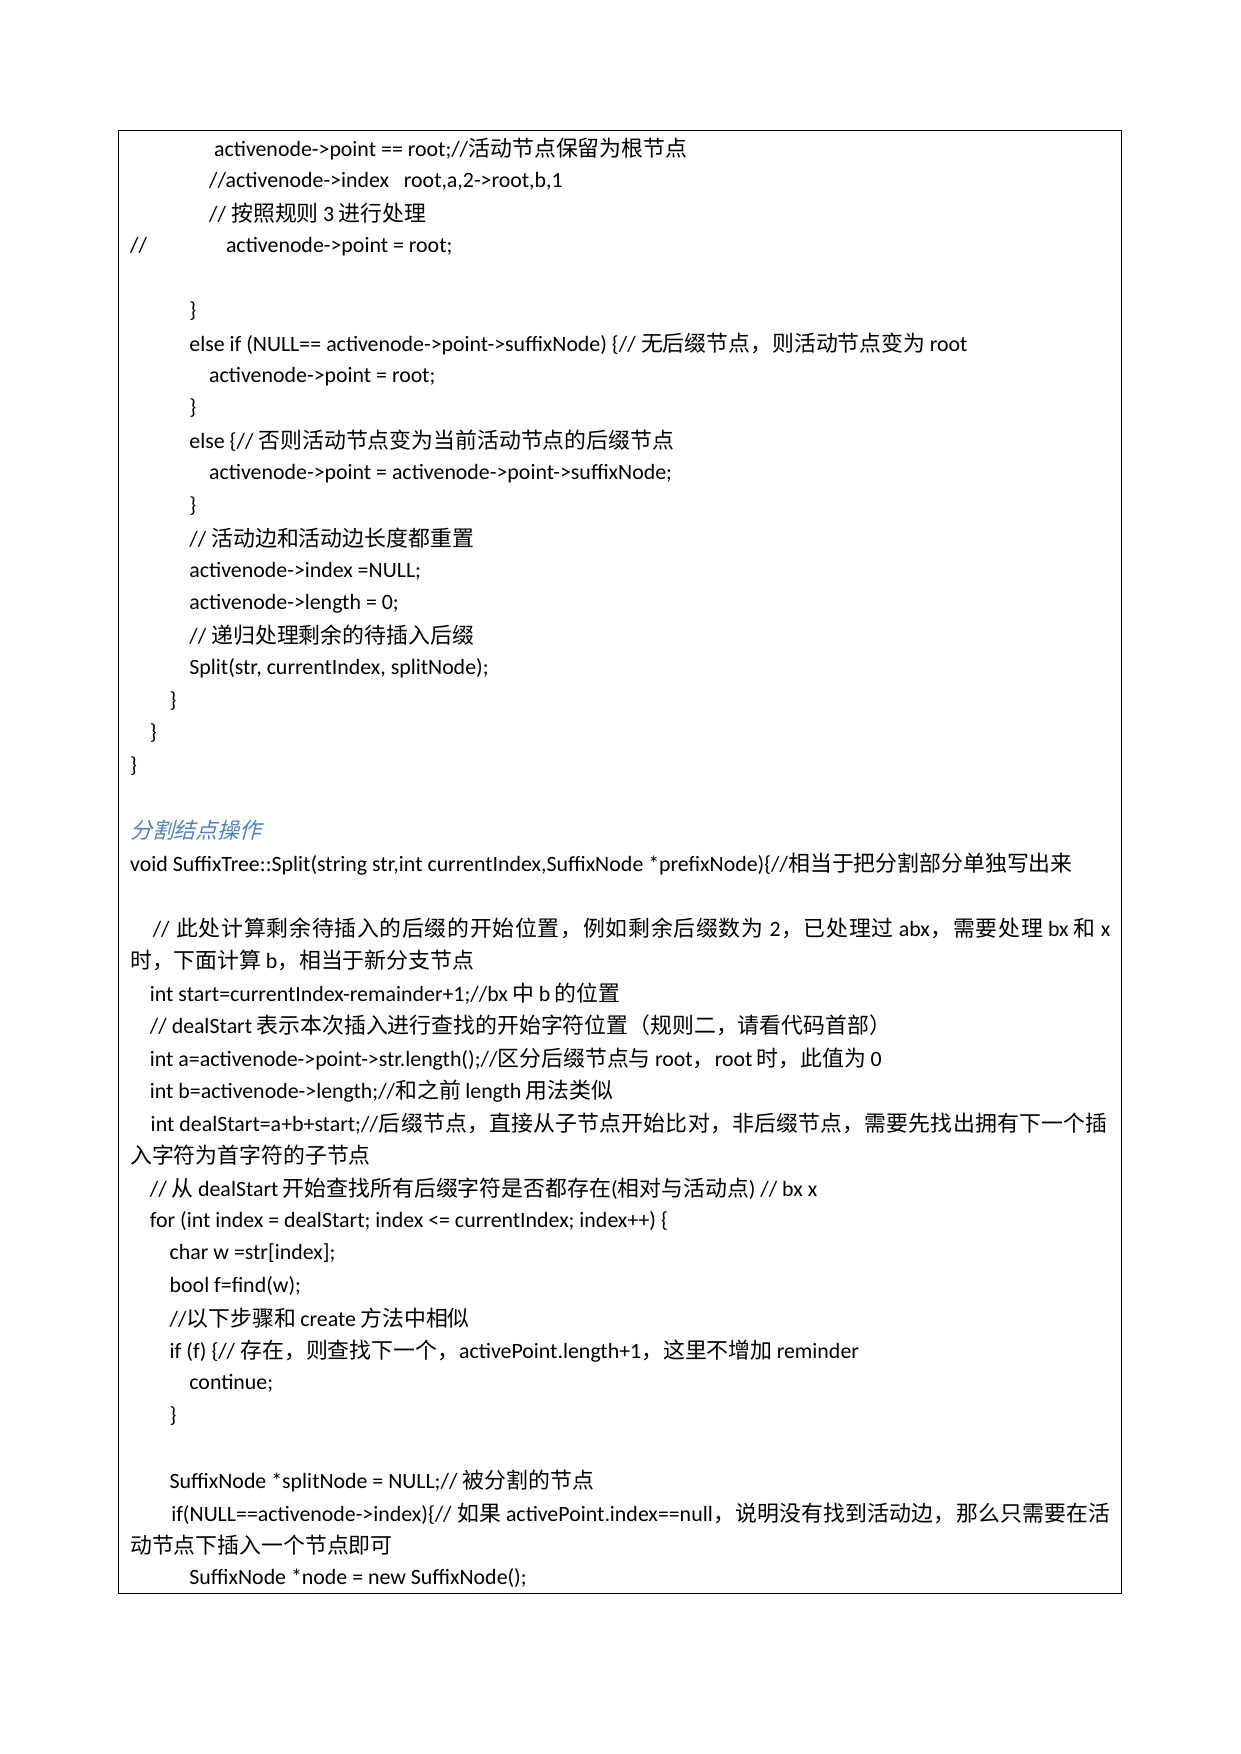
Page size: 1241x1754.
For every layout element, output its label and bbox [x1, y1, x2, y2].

table_cell [119, 131, 1121, 1593]
